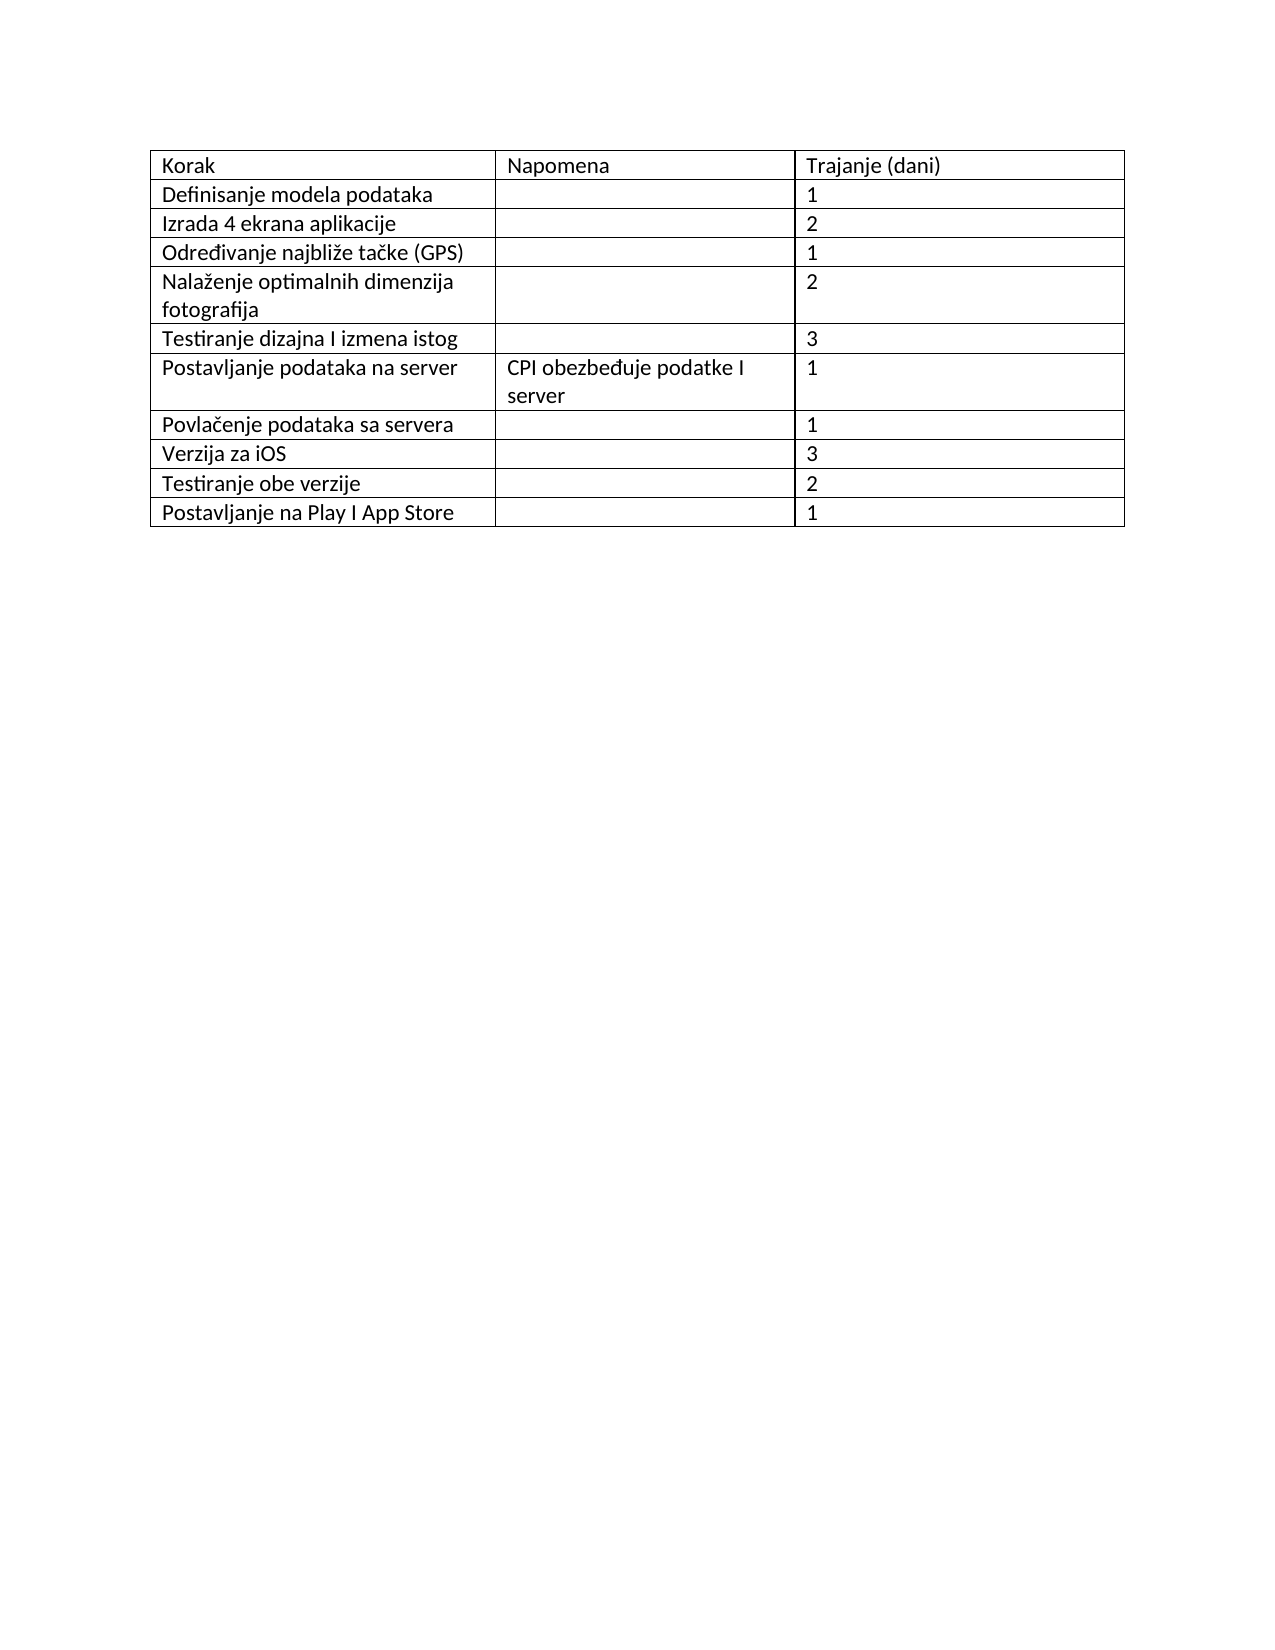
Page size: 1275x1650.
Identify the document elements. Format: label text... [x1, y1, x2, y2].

table_cell 1 [796, 498, 1124, 526]
table_cell [496, 411, 794, 438]
table_cell 3 [796, 324, 1124, 352]
table_cell 2 [796, 469, 1124, 497]
table_cell Verzija za iOS [151, 440, 495, 468]
table_cell [496, 209, 794, 237]
table_cell Povlačenje podataka sa servera [151, 411, 495, 438]
table_cell CPI obezbeđuje podatke I server [496, 354, 794, 409]
table_header Trajanje (dani) [796, 151, 1124, 179]
table_cell [496, 267, 794, 323]
table_cell Testiranje dizajna I izmena istog [151, 324, 495, 352]
table_cell [496, 180, 794, 208]
table_cell Postavljanje podataka na server [151, 354, 495, 409]
table_cell [496, 238, 794, 266]
table_cell [496, 324, 794, 352]
table_cell Testiranje obe verzije [151, 469, 495, 497]
table_cell Određivanje najbliže tačke (GPS) [151, 238, 495, 266]
table_cell 1 [796, 180, 1124, 208]
table_cell Postavljanje na Play I App Store [151, 498, 495, 526]
table_cell [496, 469, 794, 497]
table_cell 1 [796, 354, 1124, 409]
table_cell 2 [796, 209, 1124, 237]
table_cell Izrada 4 ekrana aplikacije [151, 209, 495, 237]
table_cell 2 [796, 267, 1124, 323]
table_cell Nalaženje optimalnih dimenzija fotografija [151, 267, 495, 323]
table_header Napomena [496, 151, 794, 179]
table_cell [496, 440, 794, 468]
table_cell Definisanje modela podataka [151, 180, 495, 208]
table_cell [496, 498, 794, 526]
table_cell 1 [796, 411, 1124, 438]
table_header Korak [151, 151, 495, 179]
table_cell 1 [796, 238, 1124, 266]
table_cell 3 [796, 440, 1124, 468]
